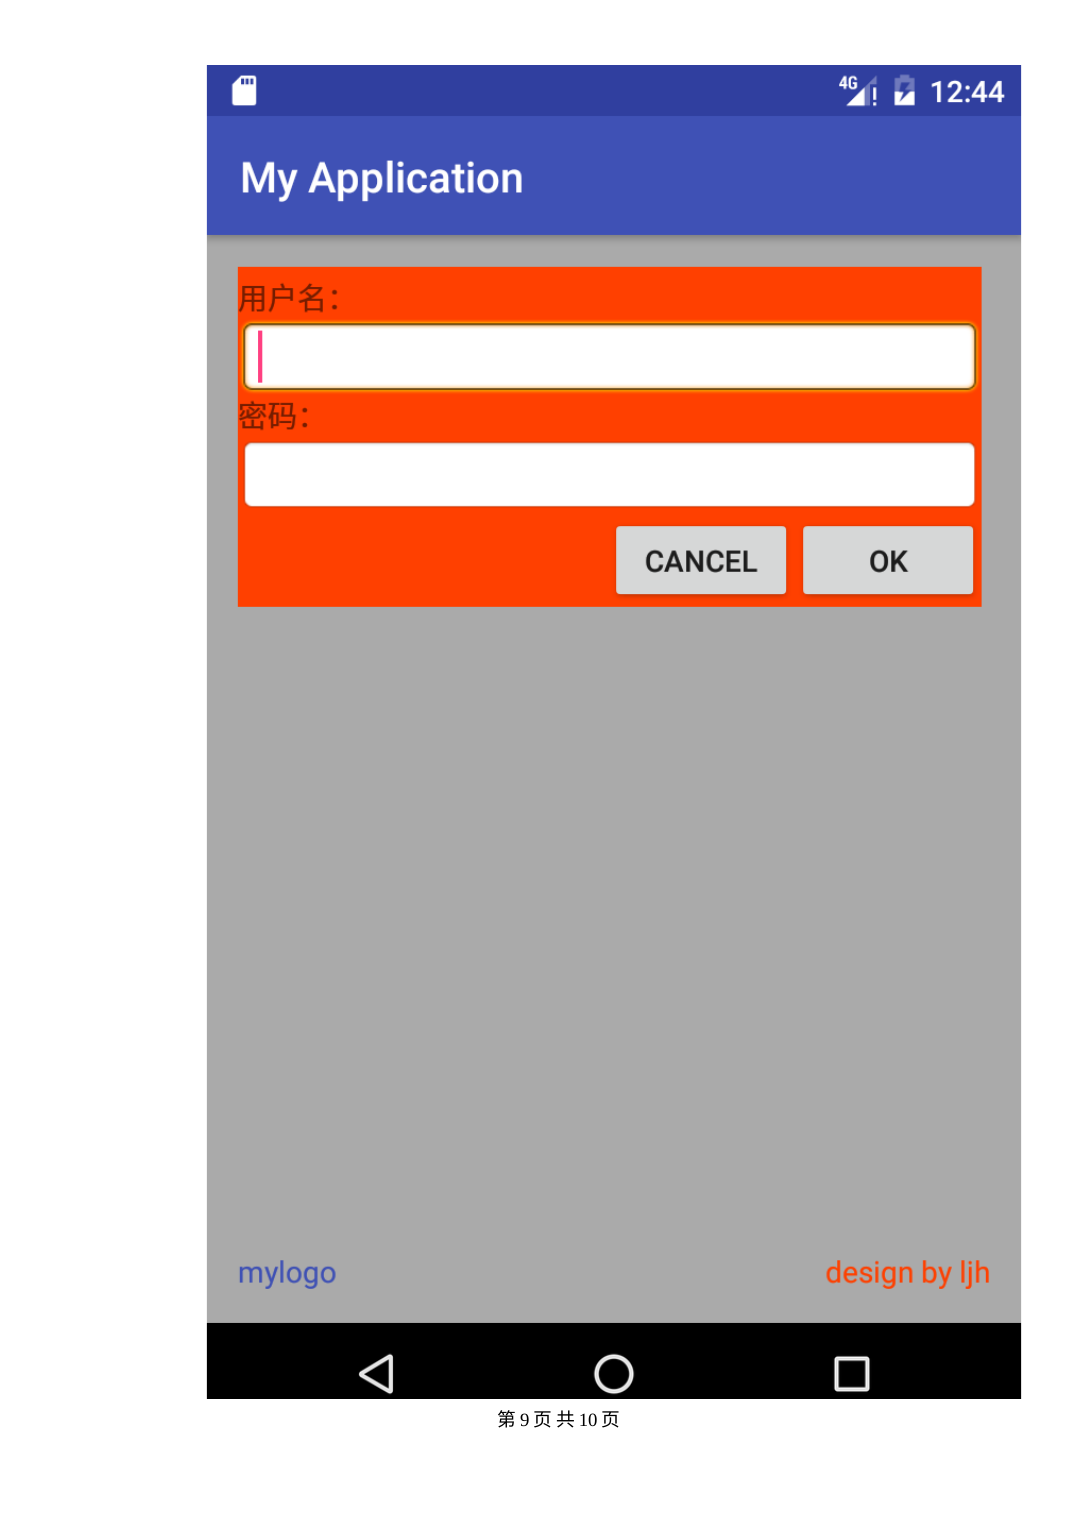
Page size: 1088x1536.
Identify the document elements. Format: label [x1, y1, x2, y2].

picture [206, 65, 1022, 1399]
